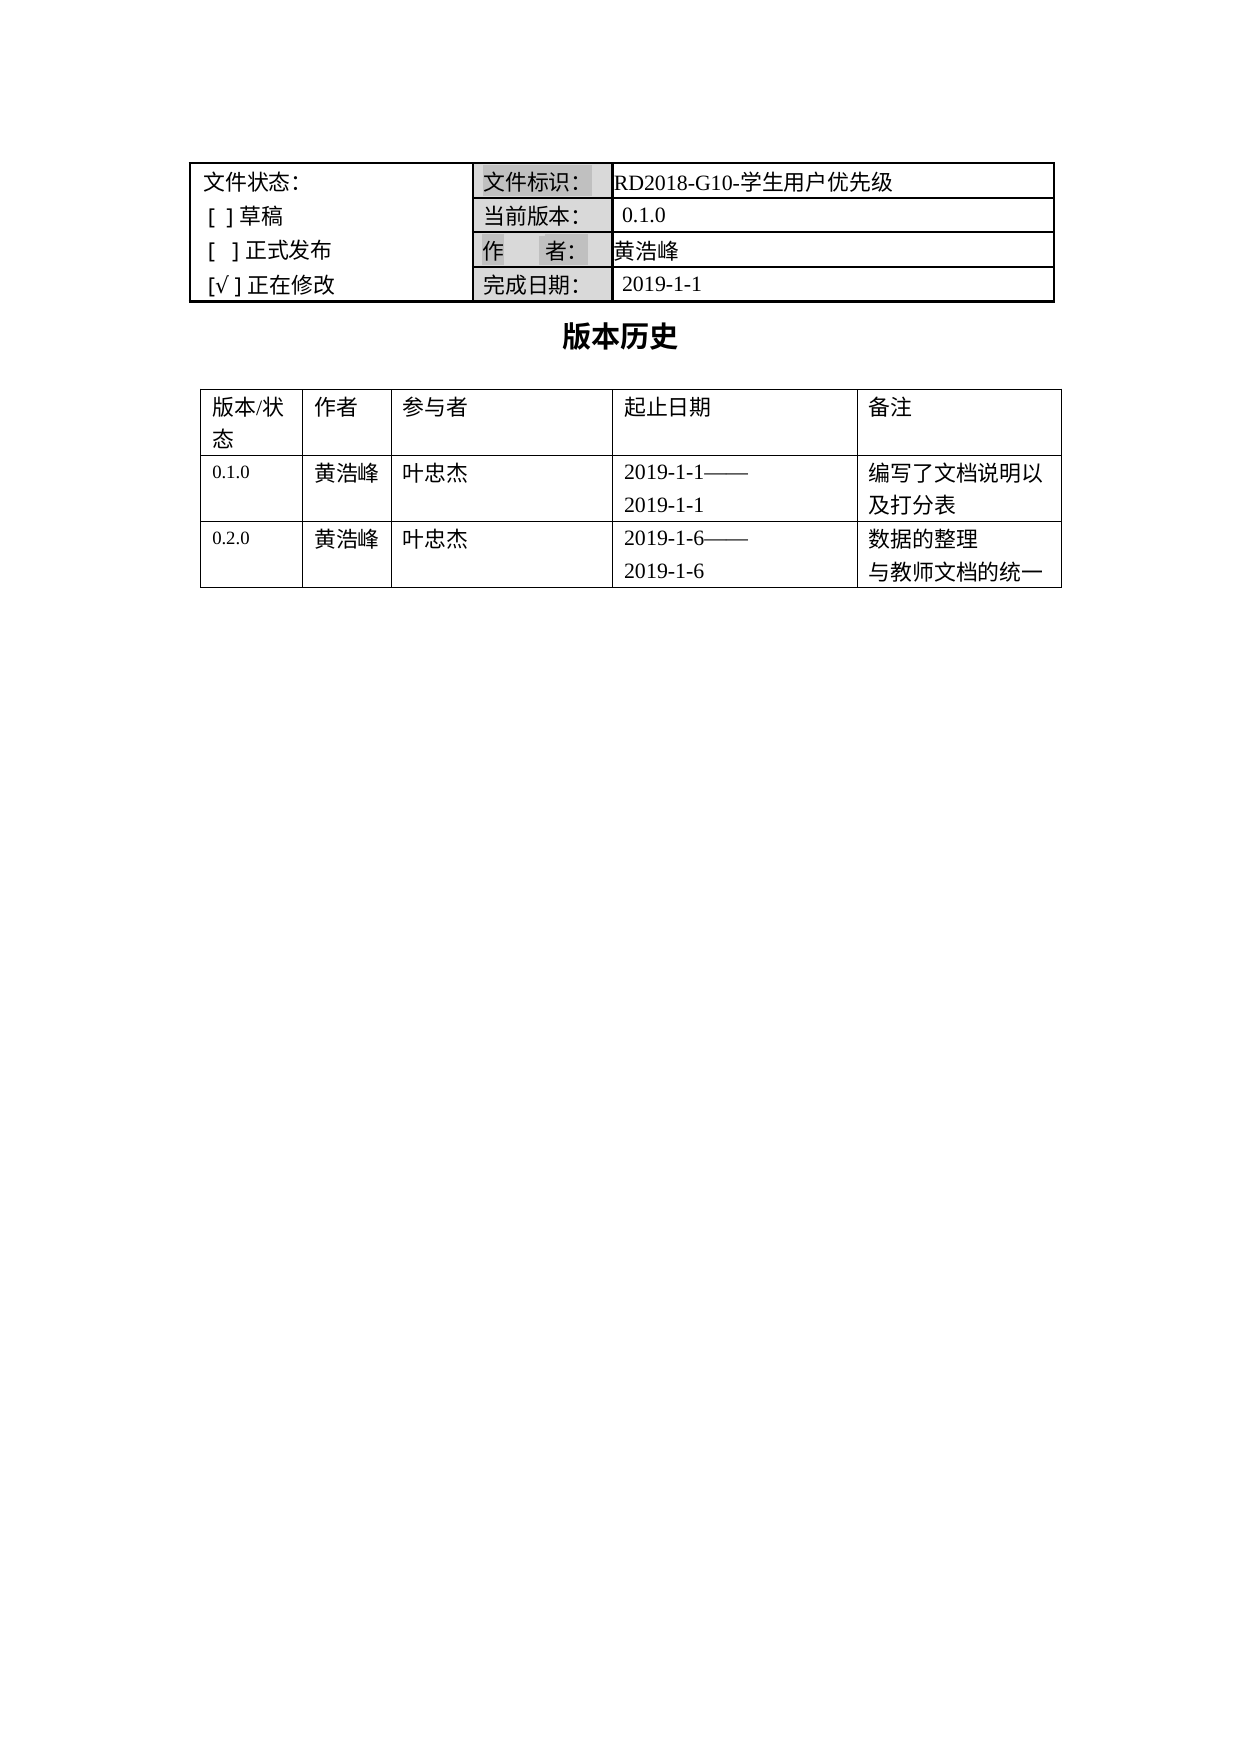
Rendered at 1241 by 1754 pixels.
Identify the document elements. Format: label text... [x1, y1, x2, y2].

table_cell [ ] 草稿 [191, 197, 472, 231]
table_cell 2019-1-1 [614, 268, 1053, 300]
table_cell 黄浩峰 [303, 522, 391, 587]
table_cell 者： [525, 233, 611, 266]
table_cell 数据的整理 与教师文档的统一 [858, 522, 1061, 587]
table_cell 编写了文档说明以及打分表 [858, 456, 1061, 521]
table_header 备注 [858, 390, 1061, 454]
table_header RD2018-G10-学生用户优先级 [614, 164, 1053, 197]
table_cell 2019-1-6—— 2019-1-6 [613, 522, 857, 587]
table_header 文件标识： [474, 164, 611, 197]
table_cell 叶忠杰 [392, 522, 612, 587]
table_cell 黄浩峰 [303, 456, 391, 521]
table_cell 叶忠杰 [392, 456, 612, 521]
table_cell 0.2.0 [201, 522, 302, 587]
table_cell 2019-1-1—— 2019-1-1 [613, 456, 857, 521]
table_cell 0.1.0 [614, 199, 1053, 231]
table_cell 完成日期： [474, 268, 611, 300]
table_header 参与者 [392, 390, 612, 454]
table_cell 0.1.0 [201, 456, 302, 521]
table_header 版本/状态 [201, 390, 302, 454]
table_header 起止日期 [613, 390, 857, 454]
table_cell [ ] 正式发布 [191, 231, 472, 266]
table_header 文件状态： [191, 164, 472, 197]
text 版本历史 [187, 302, 1053, 367]
table_cell [√ ] 正在修改 [191, 266, 472, 300]
table_cell 当前版本： [474, 199, 611, 231]
table_cell 黄浩峰 [614, 233, 1053, 266]
table_cell 作 [474, 233, 525, 266]
table_header 作者 [303, 390, 391, 454]
